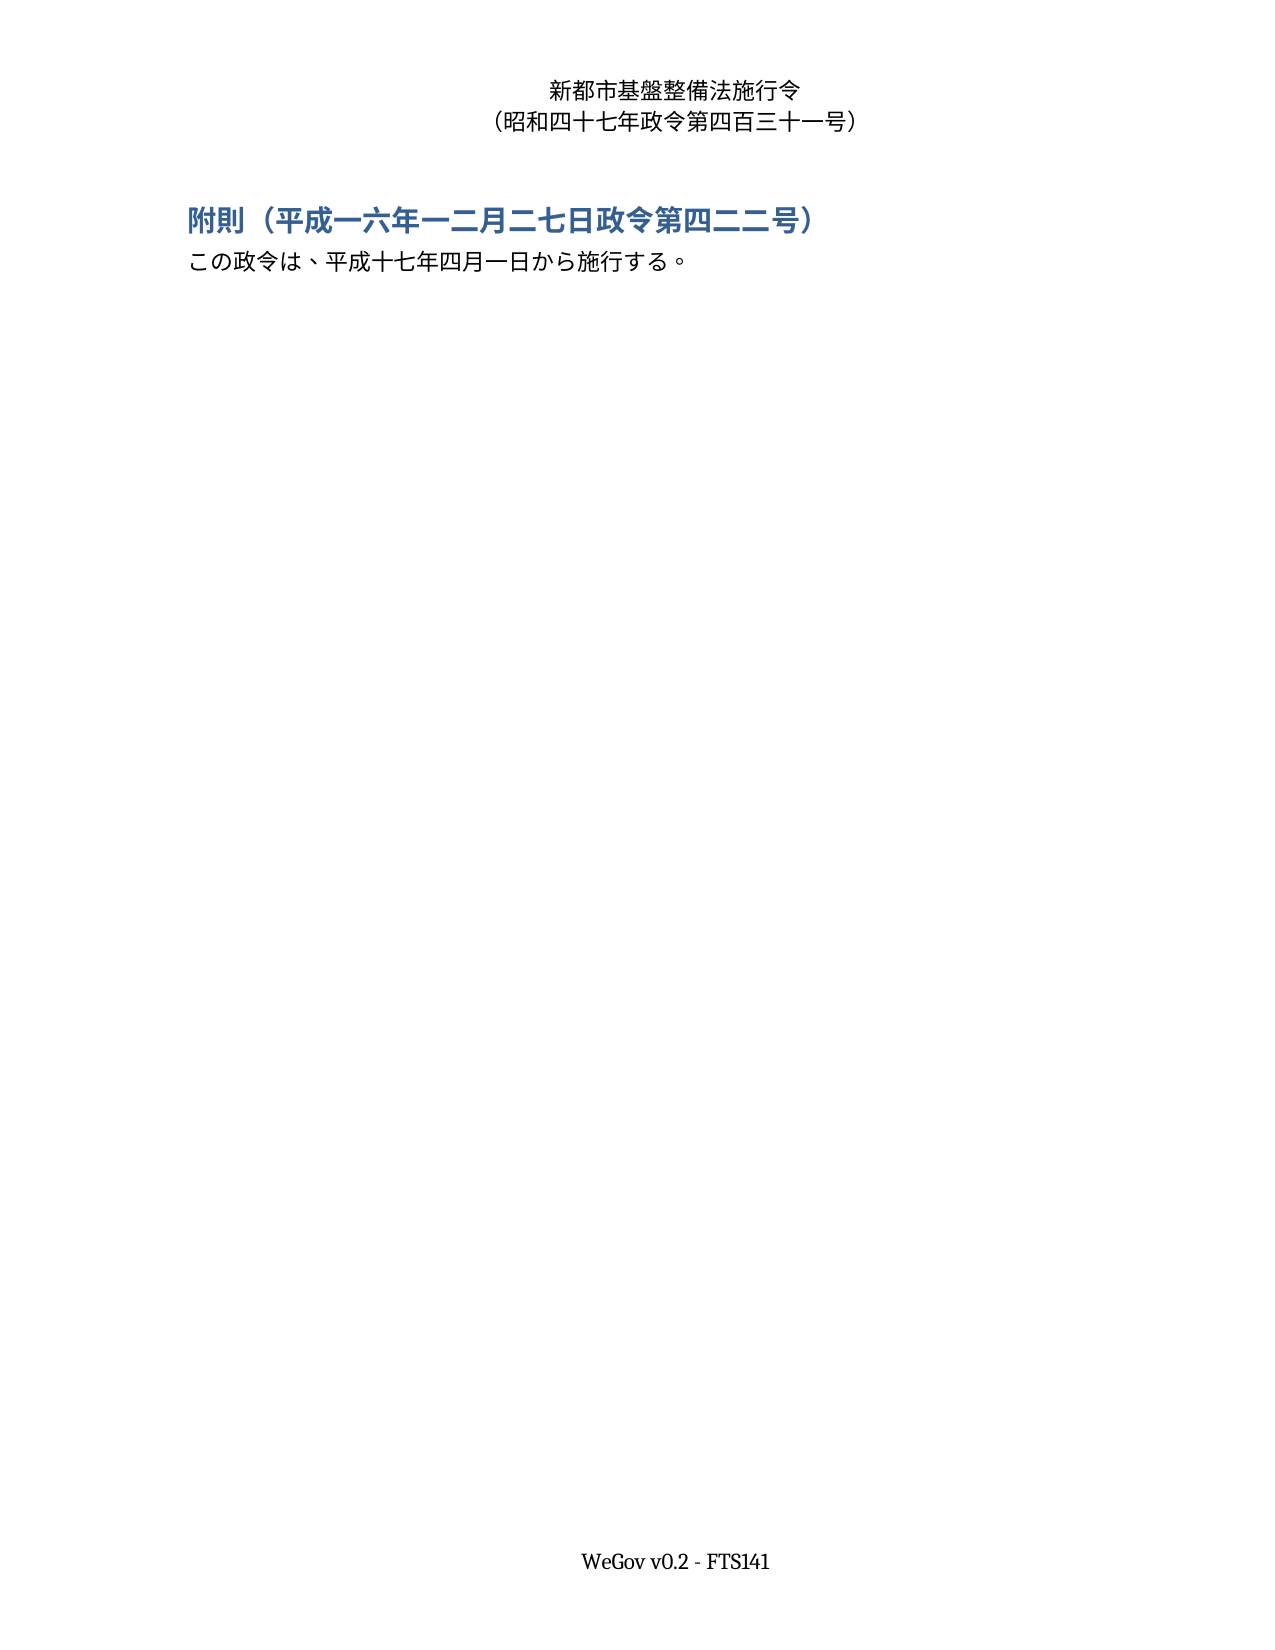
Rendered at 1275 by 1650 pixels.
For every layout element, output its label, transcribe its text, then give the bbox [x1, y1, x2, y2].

subtitle 附則（平成一六年一二月二七日政令第四二二号） [187, 200, 1087, 240]
text この政令は、平成十七年四月一日から施行する。 [187, 246, 1087, 277]
